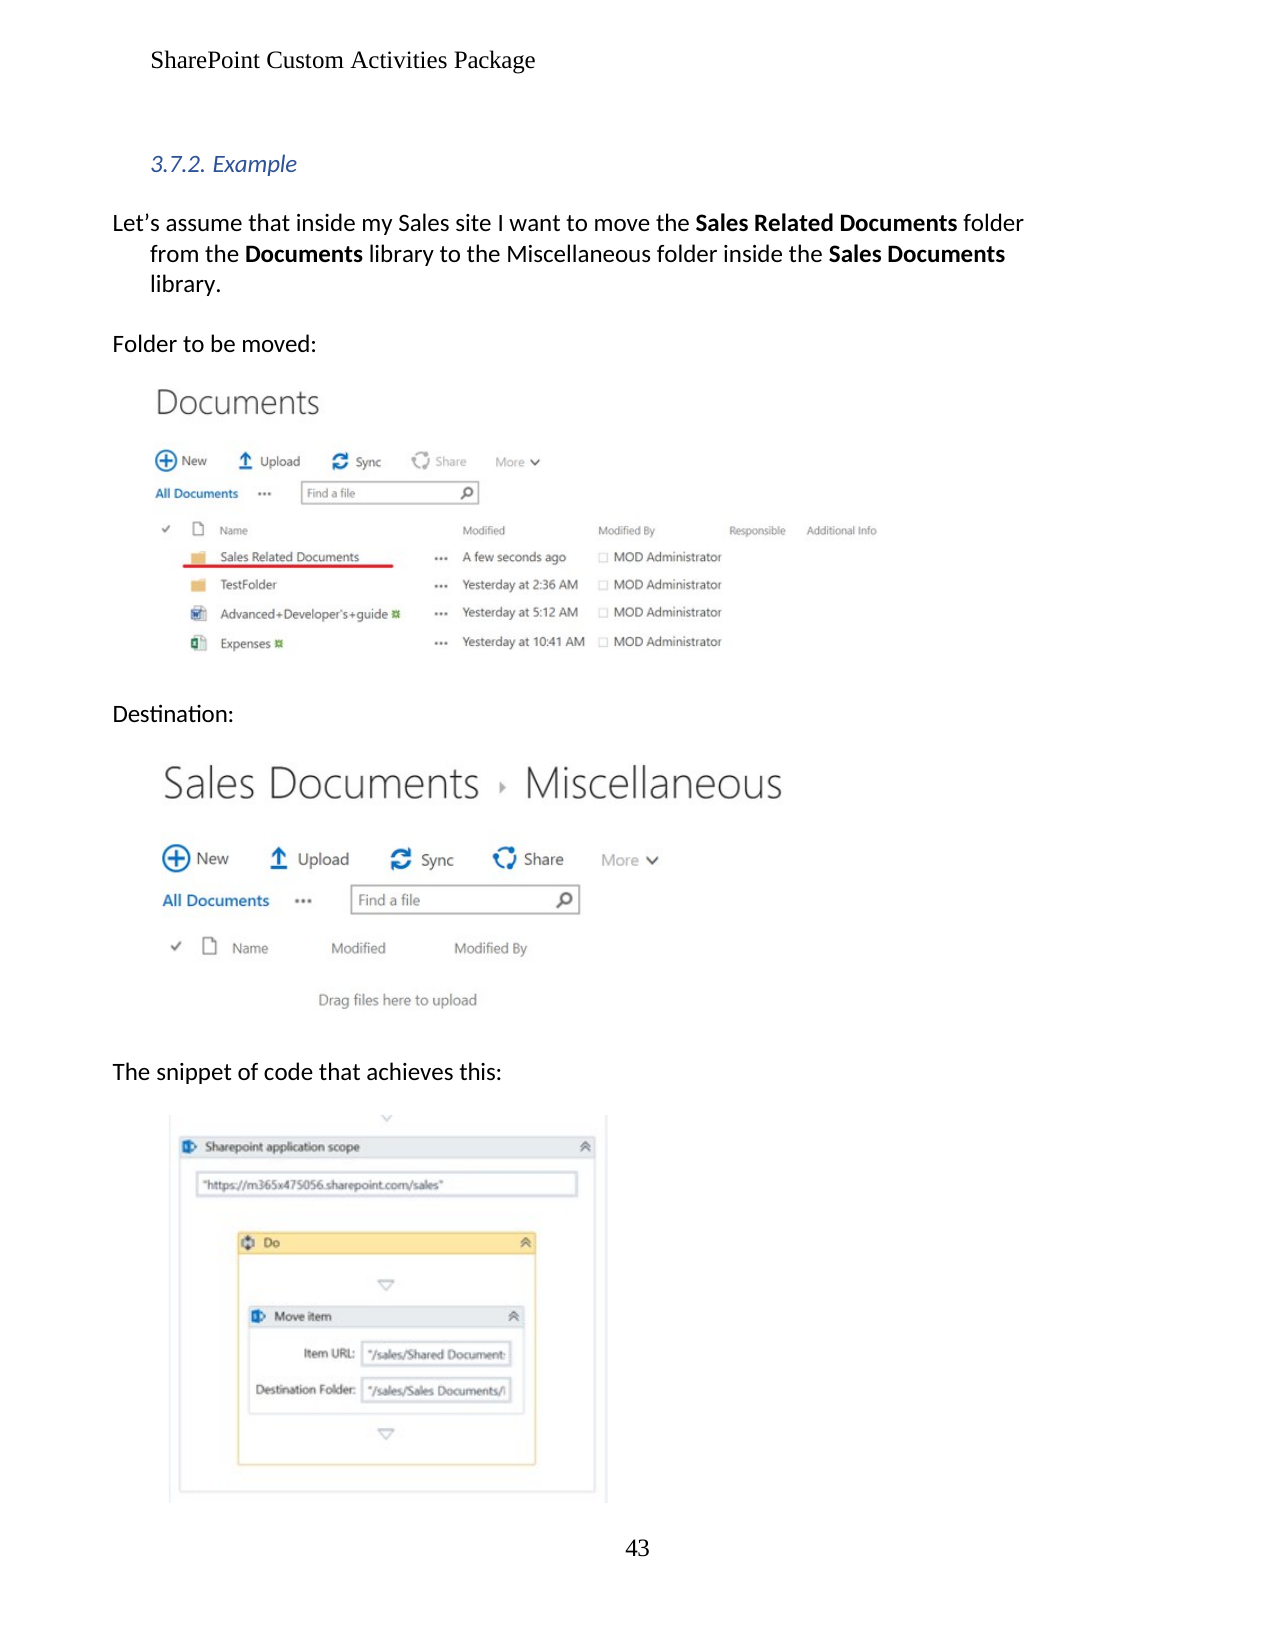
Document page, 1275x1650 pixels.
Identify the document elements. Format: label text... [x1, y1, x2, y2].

picture [160, 762, 784, 1011]
list Example [150, 148, 1226, 178]
text Folder to be moved: [112, 328, 1226, 359]
picture [168, 1115, 608, 1503]
picture [153, 388, 879, 654]
text Let’s assume that inside my Sales site I want to move the Sales Related Documents folder from the Documents library to the Miscellaneous folder inside the Sales Documents library. [112, 208, 1072, 299]
text Destination: [112, 698, 1226, 729]
text The snippet of code that achieves this: [112, 1056, 1226, 1087]
